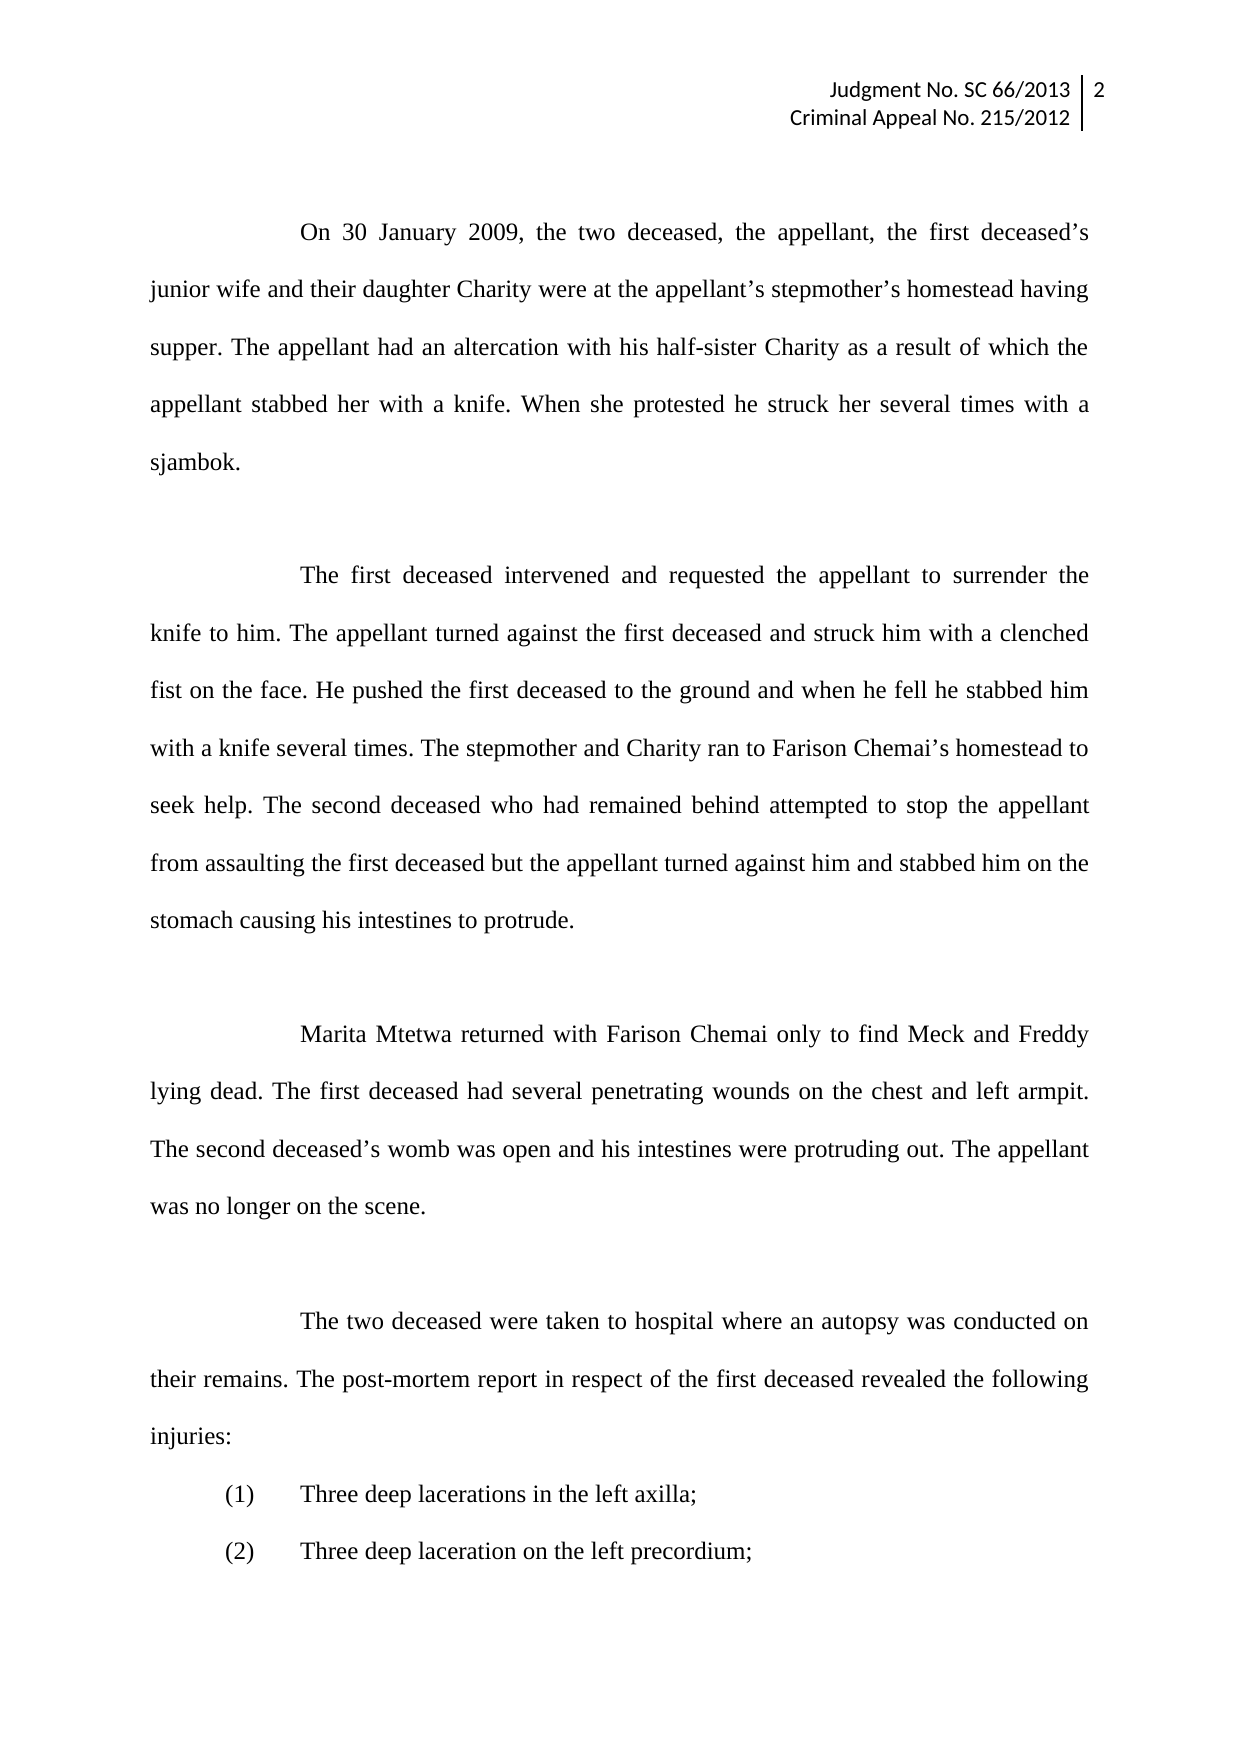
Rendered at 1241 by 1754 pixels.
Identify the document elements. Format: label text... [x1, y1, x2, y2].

list Three deep laceration on the left precordium; [225, 1536, 1090, 1565]
list Three deep lacerations in the left axilla; [225, 1479, 1090, 1507]
text On 30 January 2009, the two deceased, the appellant, the first deceased’s junior wife and their daughter Charity were at the appellant’s stepmother’s homestead having supper. The appellant had an altercation with his half-sister Charity as a result of which the appellant stabbed her with a knife. When she protested he struck her several times with a sjambok. [150, 217, 1090, 475]
text The first deceased intervened and requested the appellant to surrender the knife to him. The appellant turned against the first deceased and struck him with a clenched fist on the face. He pushed the first deceased to the ground and when he fell he stabbed him with a knife several times. The stepmother and Charity ran to Farison Chemai’s homestead to seek help. The second deceased who had remained behind attempted to stop the appellant from assaulting the first deceased but the appellant turned against him and stabbed him on the stomach causing his intestines to protrude. [150, 560, 1090, 934]
text The two deceased were taken to hospital where an autopsy was conducted on their remains. The post-mortem report in respect of the first deceased revealed the following injuries: [150, 1306, 1090, 1450]
text Marita Mtetwa returned with Farison Chemai only to find Meck and Freddy lying dead. The first deceased had several penetrating wounds on the chest and left armpit. The second deceased’s womb was open and his intestines were protruding out. The appellant was no longer on the scene. [150, 1019, 1090, 1220]
